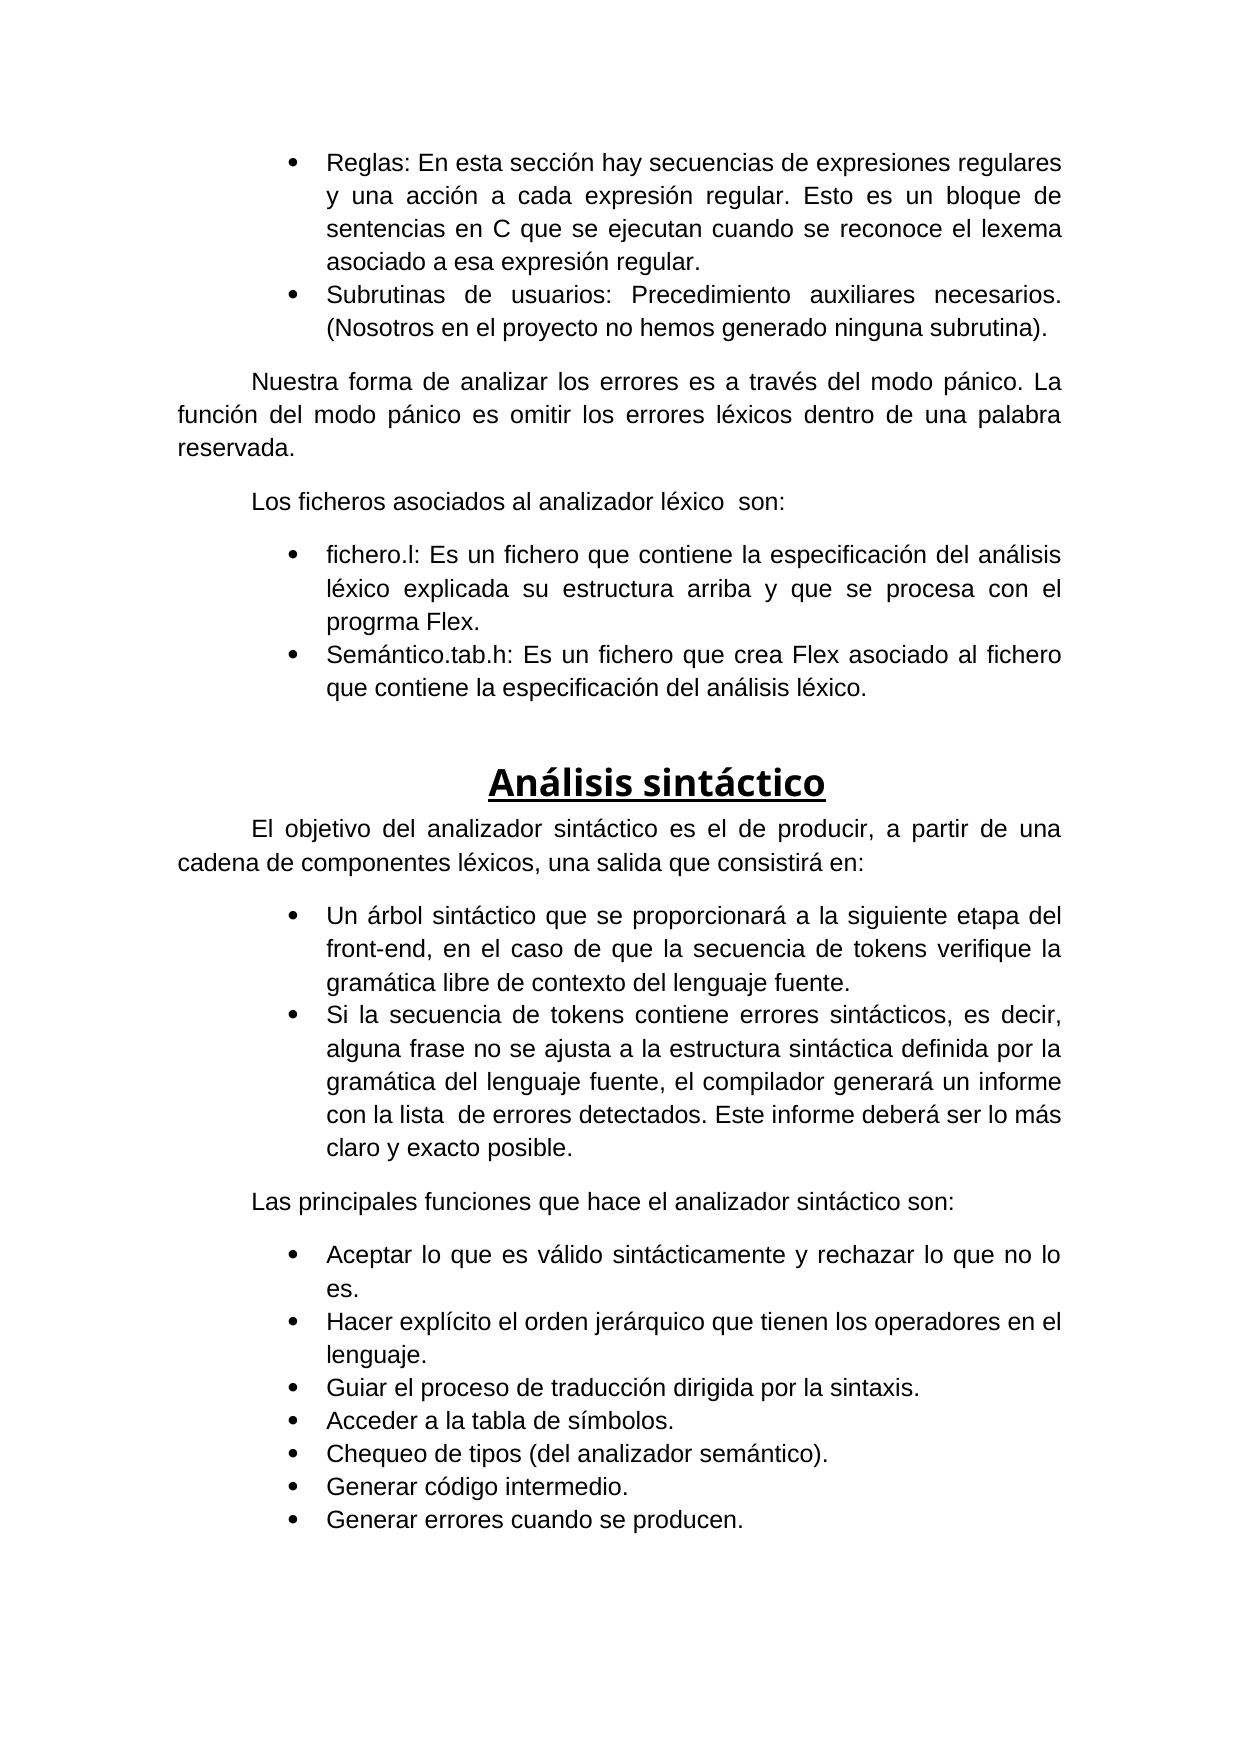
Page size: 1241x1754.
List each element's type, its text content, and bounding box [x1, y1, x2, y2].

text Nuestra forma de analizar los errores es a través del modo pánico. La función del modo pánico es omitir los errores léxicos dentro de una palabra reservada. [177, 367, 1063, 462]
text Las principales funciones que hace el analizador sintáctico son: [177, 1187, 1063, 1215]
list Acceder a la tabla de símbolos. [288, 1406, 1063, 1435]
list Guiar el proceso de traducción dirigida por la sintaxis. [288, 1373, 1063, 1402]
list Reglas: En esta sección hay secuencias de expresiones regulares y una acción a cada expresión regular. Esto es un bloque de sentencias en C que se ejecutan cuando se reconoce el lexema asociado a esa expresión regular. [288, 148, 1063, 276]
list Subrutinas de usuarios: Precedimiento auxiliares necesarios. (Nosotros en el proyecto no hemos generado ninguna subrutina). [288, 280, 1063, 342]
list Si la secuencia de tokens contiene errores sintácticos, es decir, alguna frase no se ajusta a la estructura sintáctica definida por la gramática del lenguaje fuente, el compilador generará un informe con la lista de errores detectados. Este informe deberá ser lo más claro y exacto posible. [288, 1001, 1063, 1161]
list Aceptar lo que es válido sintácticamente y rechazar lo que no lo es. [288, 1240, 1063, 1302]
list Un árbol sintáctico que se proporcionará a la siguiente etapa del front-end, en el caso de que la secuencia de tokens verifique la gramática libre de contexto del lenguaje fuente. [288, 901, 1063, 996]
list fichero.l: Es un fichero que contiene la especificación del análisis léxico explicada su estructura arriba y que se procesa con el progrma Flex. [288, 541, 1063, 635]
subtitle Análisis sintáctico [177, 756, 1063, 807]
list Semántico.tab.h: Es un fichero que crea Flex asociado al fichero que contiene la especificación del análisis léxico. [288, 640, 1063, 702]
list Hacer explícito el orden jerárquico que tienen los operadores en el lenguaje. [288, 1307, 1063, 1368]
text El objetivo del analizador sintáctico es el de producir, a partir de una cadena de componentes léxicos, una salida que consistirá en: [177, 814, 1063, 876]
list Generar código intermedio. [288, 1472, 1063, 1501]
list Generar errores cuando se producen. [288, 1505, 1063, 1534]
list Chequeo de tipos (del analizador semántico). [288, 1439, 1063, 1468]
text Los ficheros asociados al analizador léxico son: [177, 487, 1063, 515]
